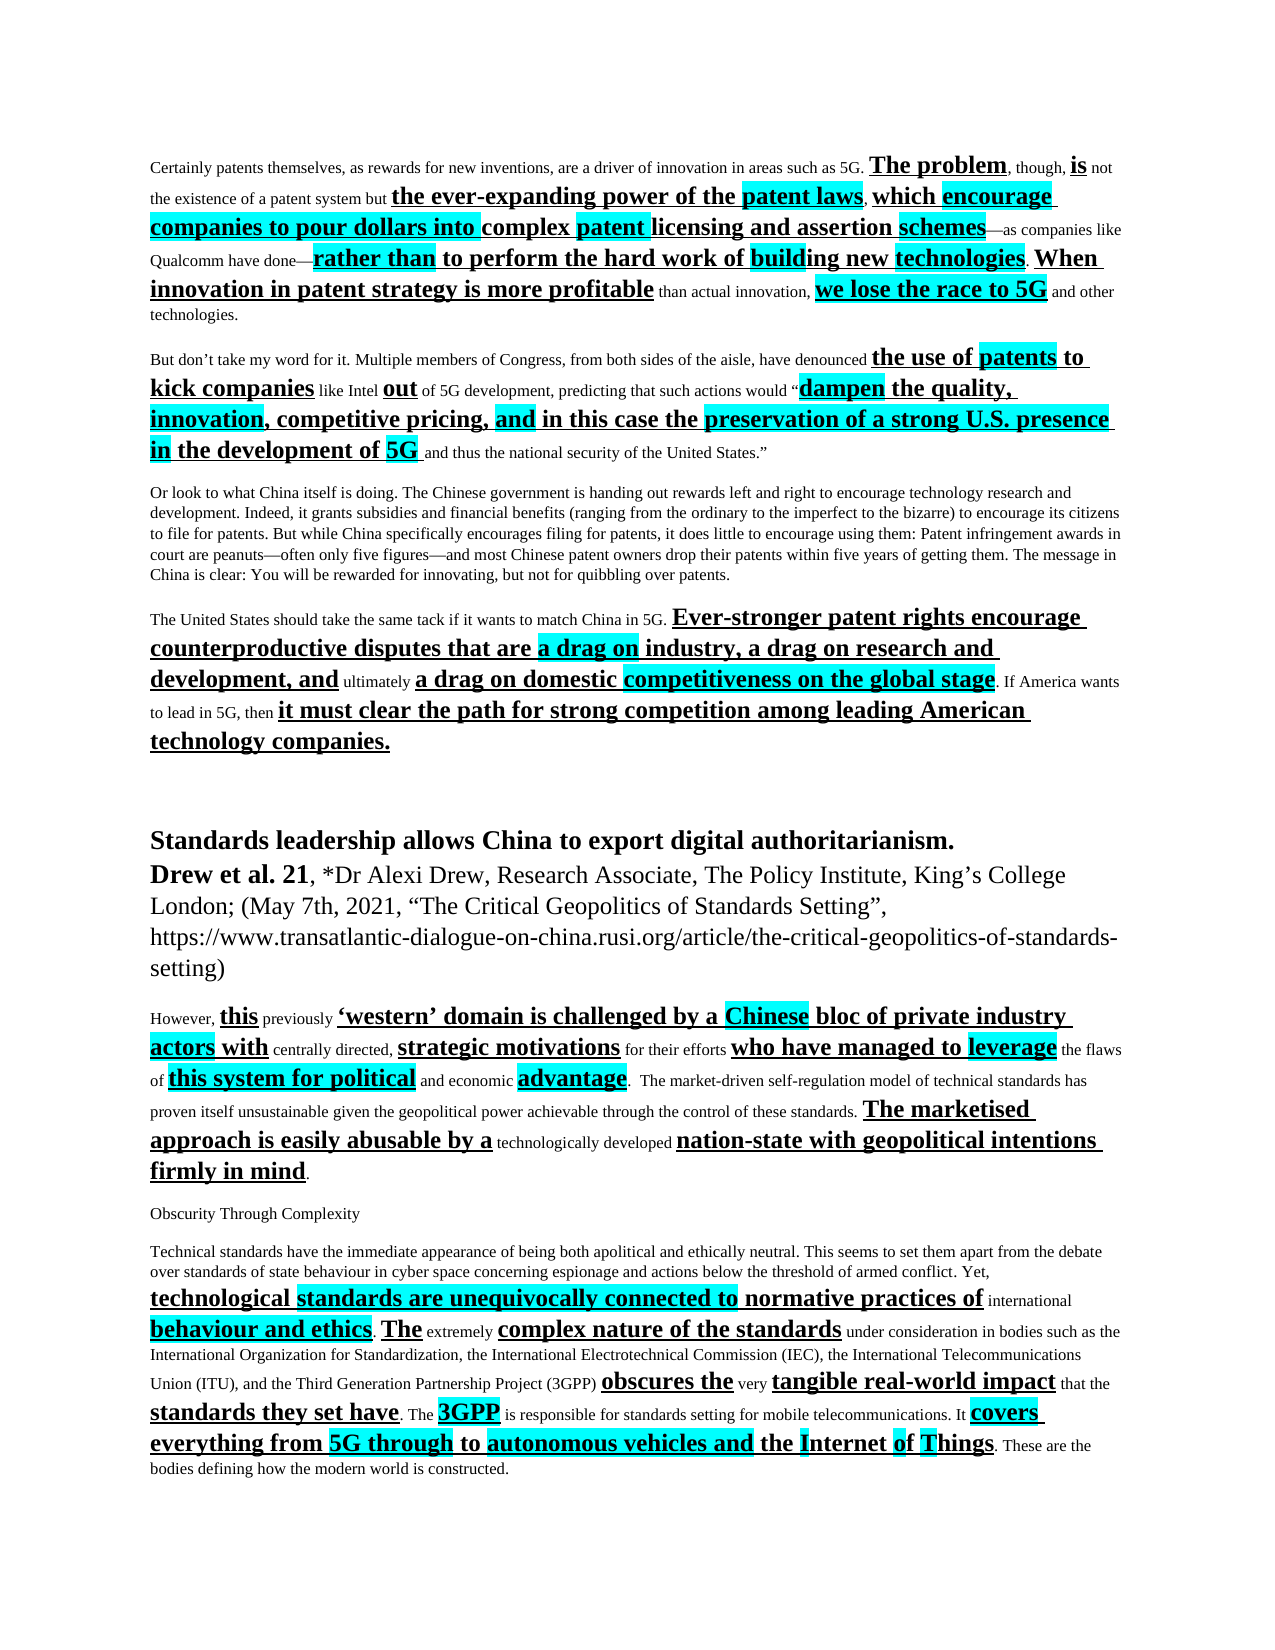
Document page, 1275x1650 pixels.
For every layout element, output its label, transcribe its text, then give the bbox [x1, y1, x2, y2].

text Drew et al. 21, *Dr Alexi Drew, Research Associate, The Policy Institute, King’s College London; (May 7th, 2021, “The Critical Geopolitics of Standards Setting”, https://www.transatlantic-dialogue-on-china.rusi.org/article/the-critical-geopolitics-of-standards-setting) [150, 858, 1125, 982]
text Or look to what China itself is doing. The Chinese government is handing out rewards left and right to encourage technology research and development. Indeed, it grants subsidies and financial benefits (ranging from the ordinary to the imperfect to the bizarre) to encourage its citizens to file for patents. But while China specifically encourages filing for patents, it does little to encourage using them: Patent infringement awards in court are peanuts—often only five figures—and most Chinese patent owners drop their patents within five years of getting them. The message in China is clear: You will be rewarded for innovating, but not for quibbling over patents. [150, 482, 1125, 584]
text Certainly patents themselves, as rewards for new inventions, are a driver of innovation in areas such as 5G. The problem, though, is not the existence of a patent system but the ever-expanding power of the patent laws, which encourage companies to pour dollars into complex patent licensing and assertion schemes—as companies like Qualcomm have done—rather than to perform the hard work of building new technologies. When innovation in patent strategy is more profitable than actual innovation, we lose the race to 5G and other technologies. [150, 150, 1125, 323]
text Technical standards have the immediate appearance of being both apolitical and ethically neutral. This seems to set them apart from the debate over standards of state behaviour in cyber space concerning espionage and actions below the threshold of armed conflict. Yet, technological standards are unequivocally connected to normative practices of international behaviour and ethics. The extremely complex nature of the standards under consideration in bodies such as the International Organization for Standardization, the International Electrotechnical Commission (IEC), the International Telecommunications Union (ITU), and the Third Generation Partnership Project (3GPP) obscures the very tangible real-world impact that the standards they set have. The 3GPP is responsible for standards setting for mobile telecommunications. It covers everything from 5G through to autonomous vehicles and the Internet of Things. These are the bodies defining how the modern world is constructed. [150, 1241, 1125, 1478]
text However, this previously ‘western’ domain is challenged by a Chinese bloc of private industry actors with centrally directed, strategic motivations for their efforts who have managed to leverage the flaws of this system for political and economic advantage. The market-driven self-regulation model of technical standards has proven itself unsustainable given the geopolitical power achievable through the control of these standards. The marketised approach is easily abusable by a technologically developed nation-state with geopolitical intentions firmly in mind. [150, 1001, 1125, 1185]
text The United States should take the same tack if it wants to match China in 5G. Ever-stronger patent rights encourage counterproductive disputes that are a drag on industry, a drag on research and development, and ultimately a drag on domestic competitiveness on the global stage. If America wants to lead in 5G, then it must clear the path for strong competition among leading American technology companies. [150, 602, 1125, 755]
text But don’t take my word for it. Multiple members of Congress, from both sides of the aisle, have denounced the use of patents to kick companies like Intel out of 5G development, predicting that such actions would “dampen the quality, innovation, competitive pricing, and in this case the preservation of a strong U.S. presence in the development of 5G and thus the national security of the United States.” [150, 342, 1125, 463]
subtitle Standards leadership allows China to export digital authoritarianism. [150, 824, 1125, 856]
text Obscurity Through Complexity [150, 1204, 1125, 1223]
